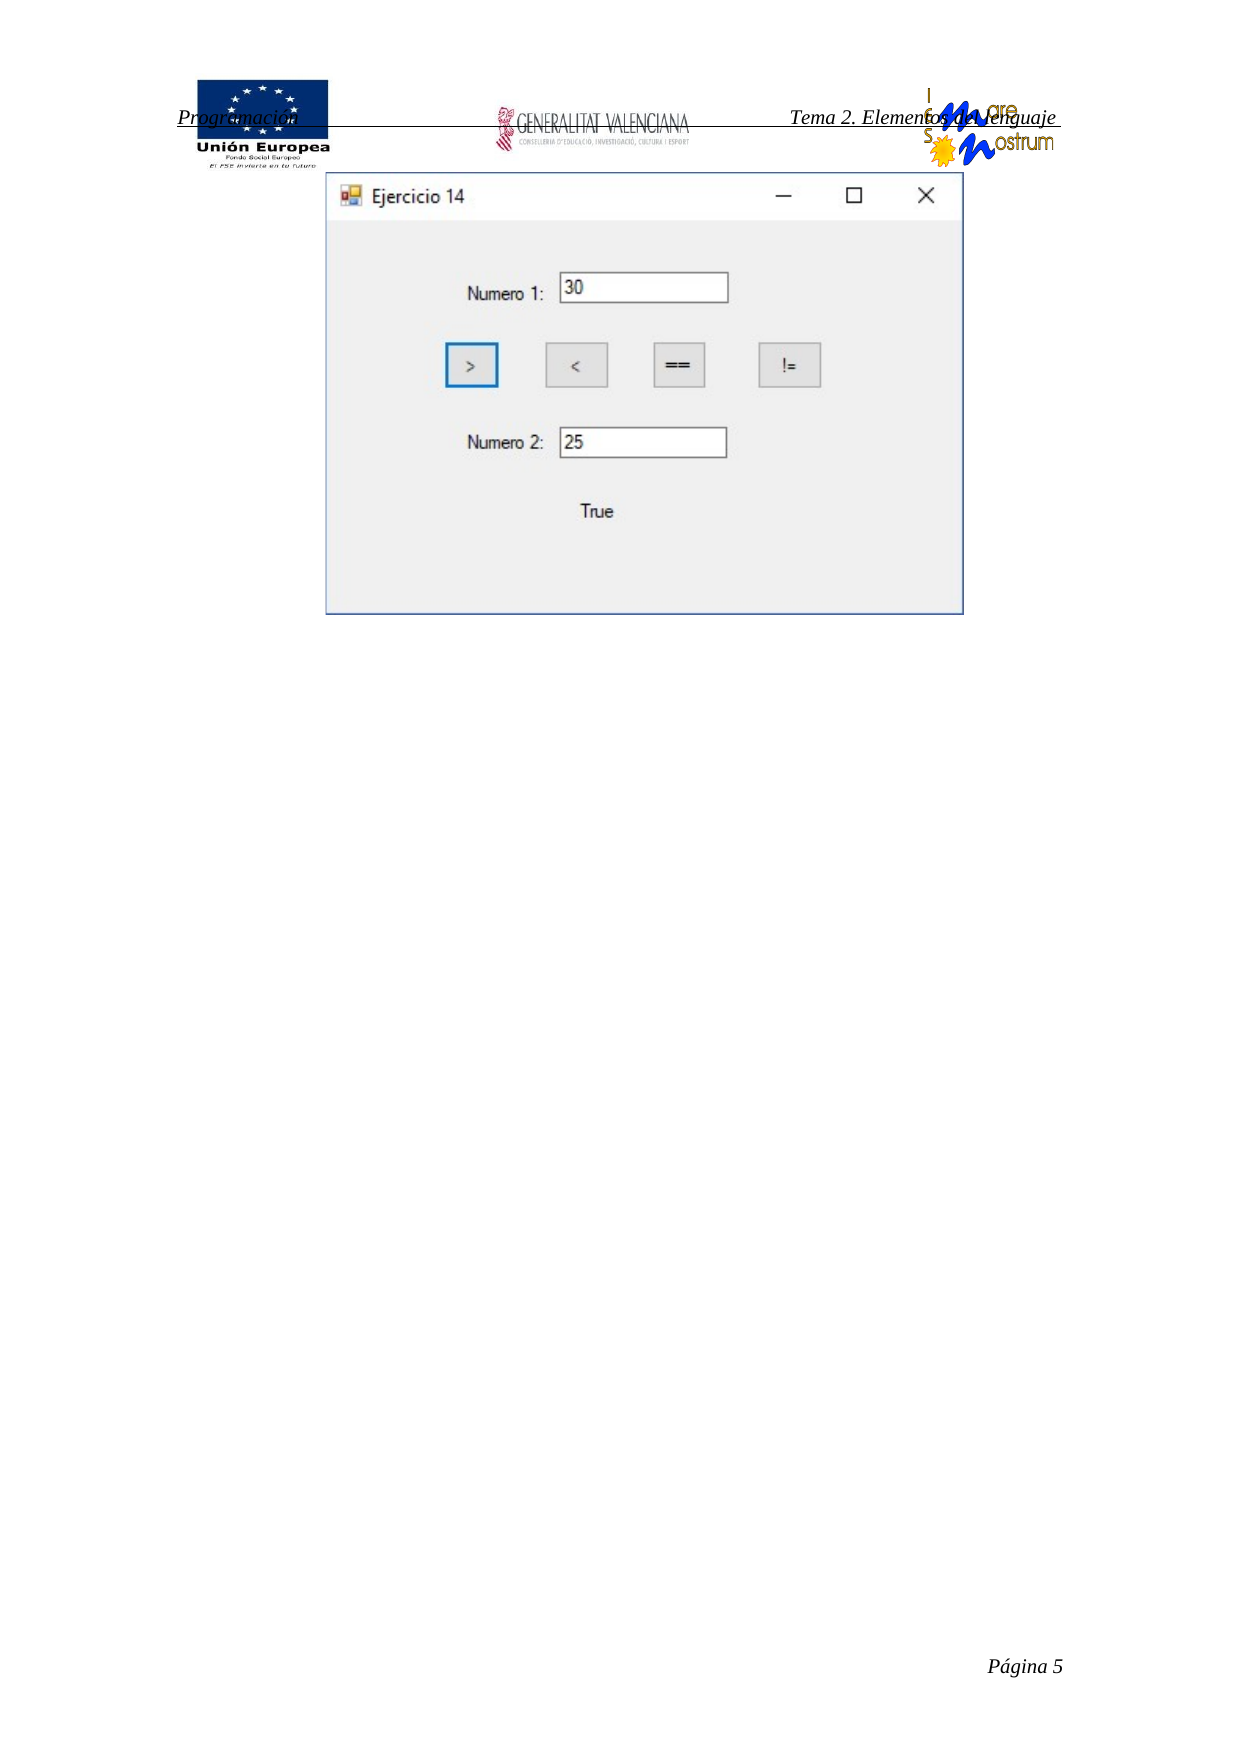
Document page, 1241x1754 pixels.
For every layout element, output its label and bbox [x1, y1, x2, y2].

picture [482, 87, 703, 126]
picture [325, 172, 964, 615]
picture [923, 127, 1054, 167]
picture [482, 127, 703, 171]
picture [183, 127, 339, 171]
picture [923, 87, 1054, 126]
picture [183, 73, 339, 126]
